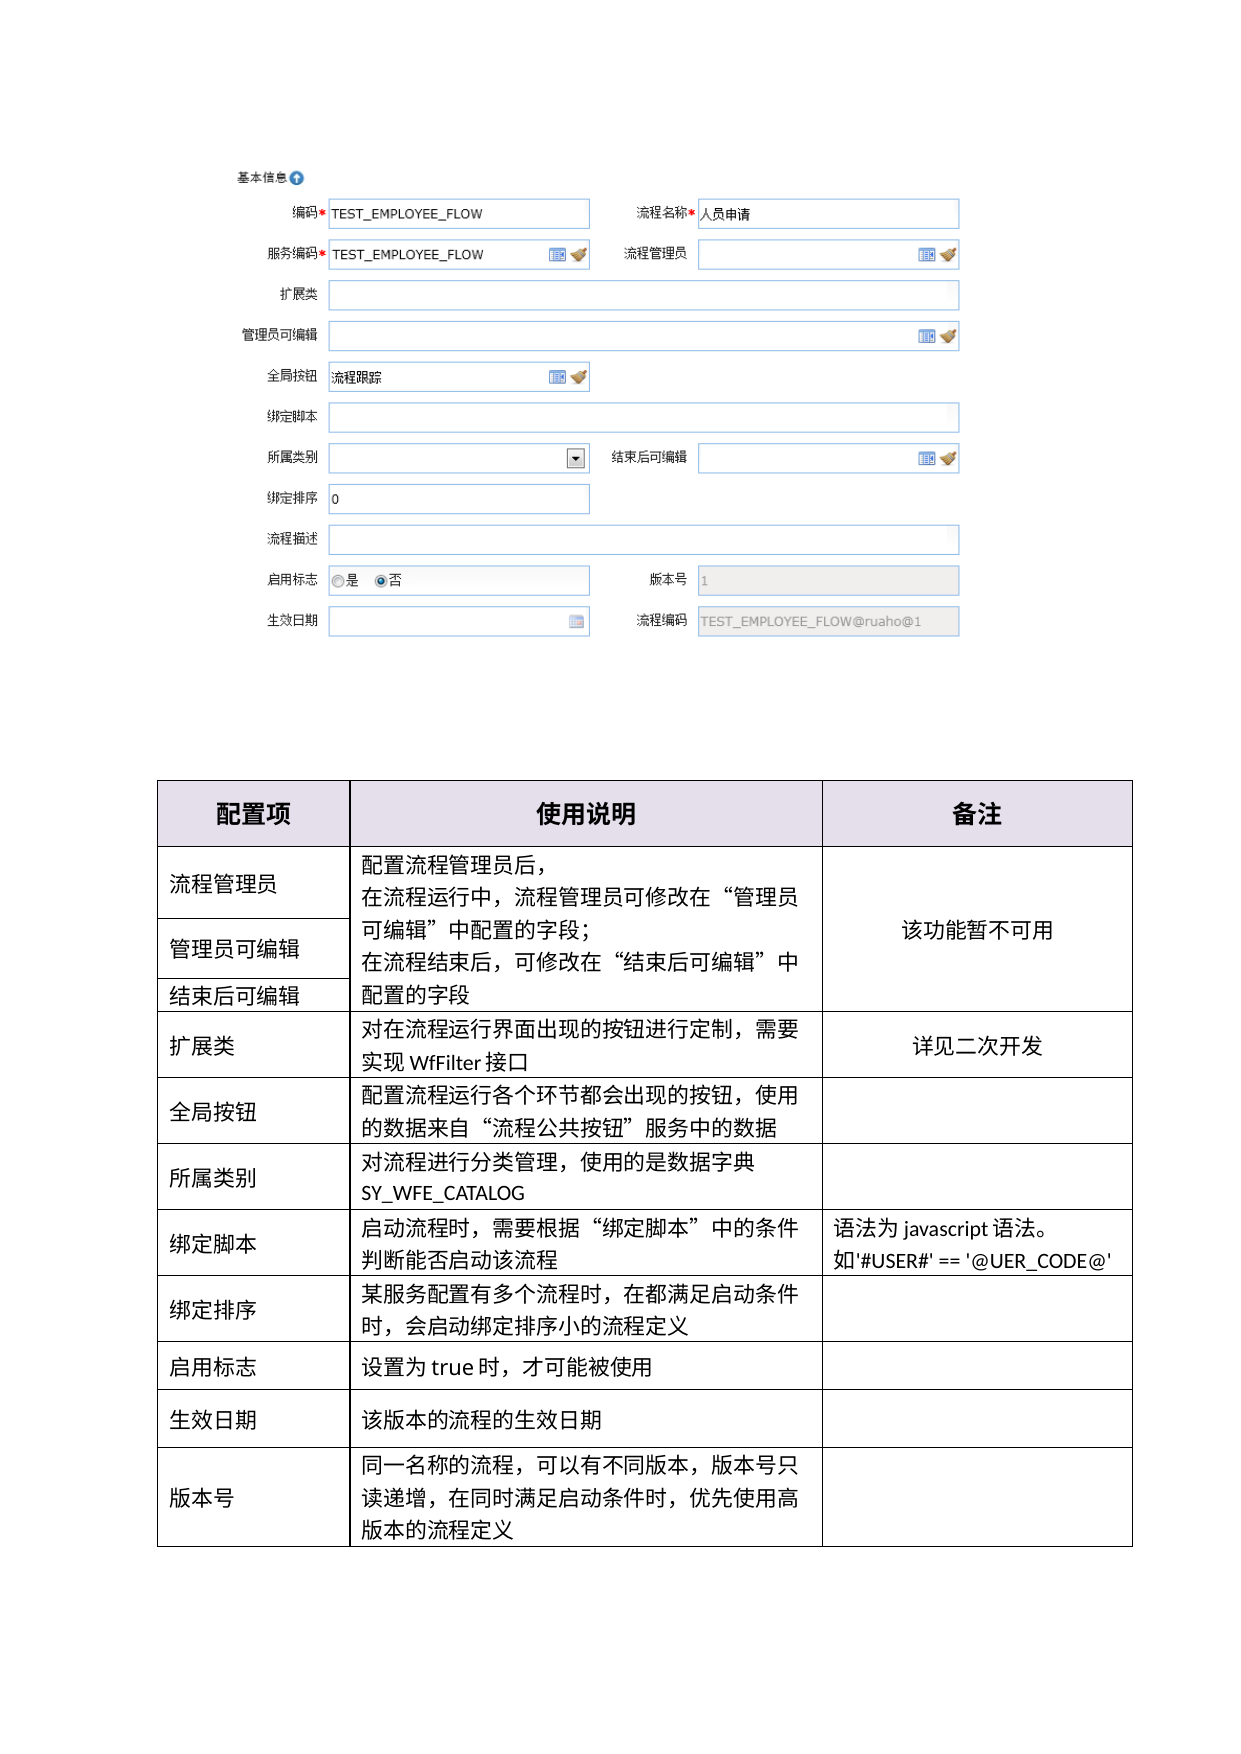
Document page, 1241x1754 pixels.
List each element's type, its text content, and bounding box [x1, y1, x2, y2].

table_cell [823, 1342, 1132, 1389]
table_cell 扩展类 [158, 1012, 349, 1077]
table_cell [823, 1144, 1132, 1209]
picture [231, 162, 970, 647]
table_cell 版本号 [158, 1448, 349, 1546]
table_cell 同一名称的流程，可以有不同版本，版本号只读递增，在同时满足启动条件时，优先使用高版本的流程定义 [351, 1448, 822, 1546]
table_cell 该功能暂不可用 [823, 847, 1132, 1011]
table_cell [823, 1448, 1132, 1546]
table_cell 生效日期 [158, 1390, 349, 1447]
table_cell 绑定排序 [158, 1276, 349, 1341]
table_header 配置项 [158, 781, 349, 846]
table_cell 绑定脚本 [158, 1210, 349, 1275]
table_cell 配置流程管理员后， 在流程运行中，流程管理员可修改在“管理员可编辑”中配置的字段； 在流程结束后，可修改在“结束后可编辑”中配置的字段 [351, 847, 822, 1011]
table_cell 全局按钮 [158, 1078, 349, 1143]
table_cell 管理员可编辑 [158, 919, 349, 977]
table_cell 结束后可编辑 [158, 979, 349, 1011]
table_cell 对在流程运行界面出现的按钮进行定制，需要实现WfFilter接口 [351, 1012, 822, 1077]
table_header 使用说明 [351, 781, 822, 846]
table_cell 设置为true时，才可能被使用 [351, 1342, 822, 1389]
table_cell 对流程进行分类管理，使用的是数据字典SY_WFE_CATALOG [351, 1144, 822, 1209]
table_cell [823, 1078, 1132, 1143]
table_cell [823, 1390, 1132, 1447]
table_cell 启动流程时，需要根据“绑定脚本”中的条件判断能否启动该流程 [351, 1210, 822, 1275]
table_cell 配置流程运行各个环节都会出现的按钮，使用的数据来自“流程公共按钮”服务中的数据 [351, 1078, 822, 1143]
table_cell 启用标志 [158, 1342, 349, 1389]
table_cell 语法为javascript语法。 如'#USER#' == '@UER_CODE@' [823, 1210, 1132, 1275]
table_cell 流程管理员 [158, 847, 349, 918]
table_cell 该版本的流程的生效日期 [351, 1390, 822, 1447]
table_cell 某服务配置有多个流程时，在都满足启动条件时，会启动绑定排序小的流程定义 [351, 1276, 822, 1341]
table_header 备注 [823, 781, 1132, 846]
table_cell 所属类别 [158, 1144, 349, 1209]
table_cell 详见二次开发 [823, 1012, 1132, 1077]
table_cell [823, 1276, 1132, 1341]
